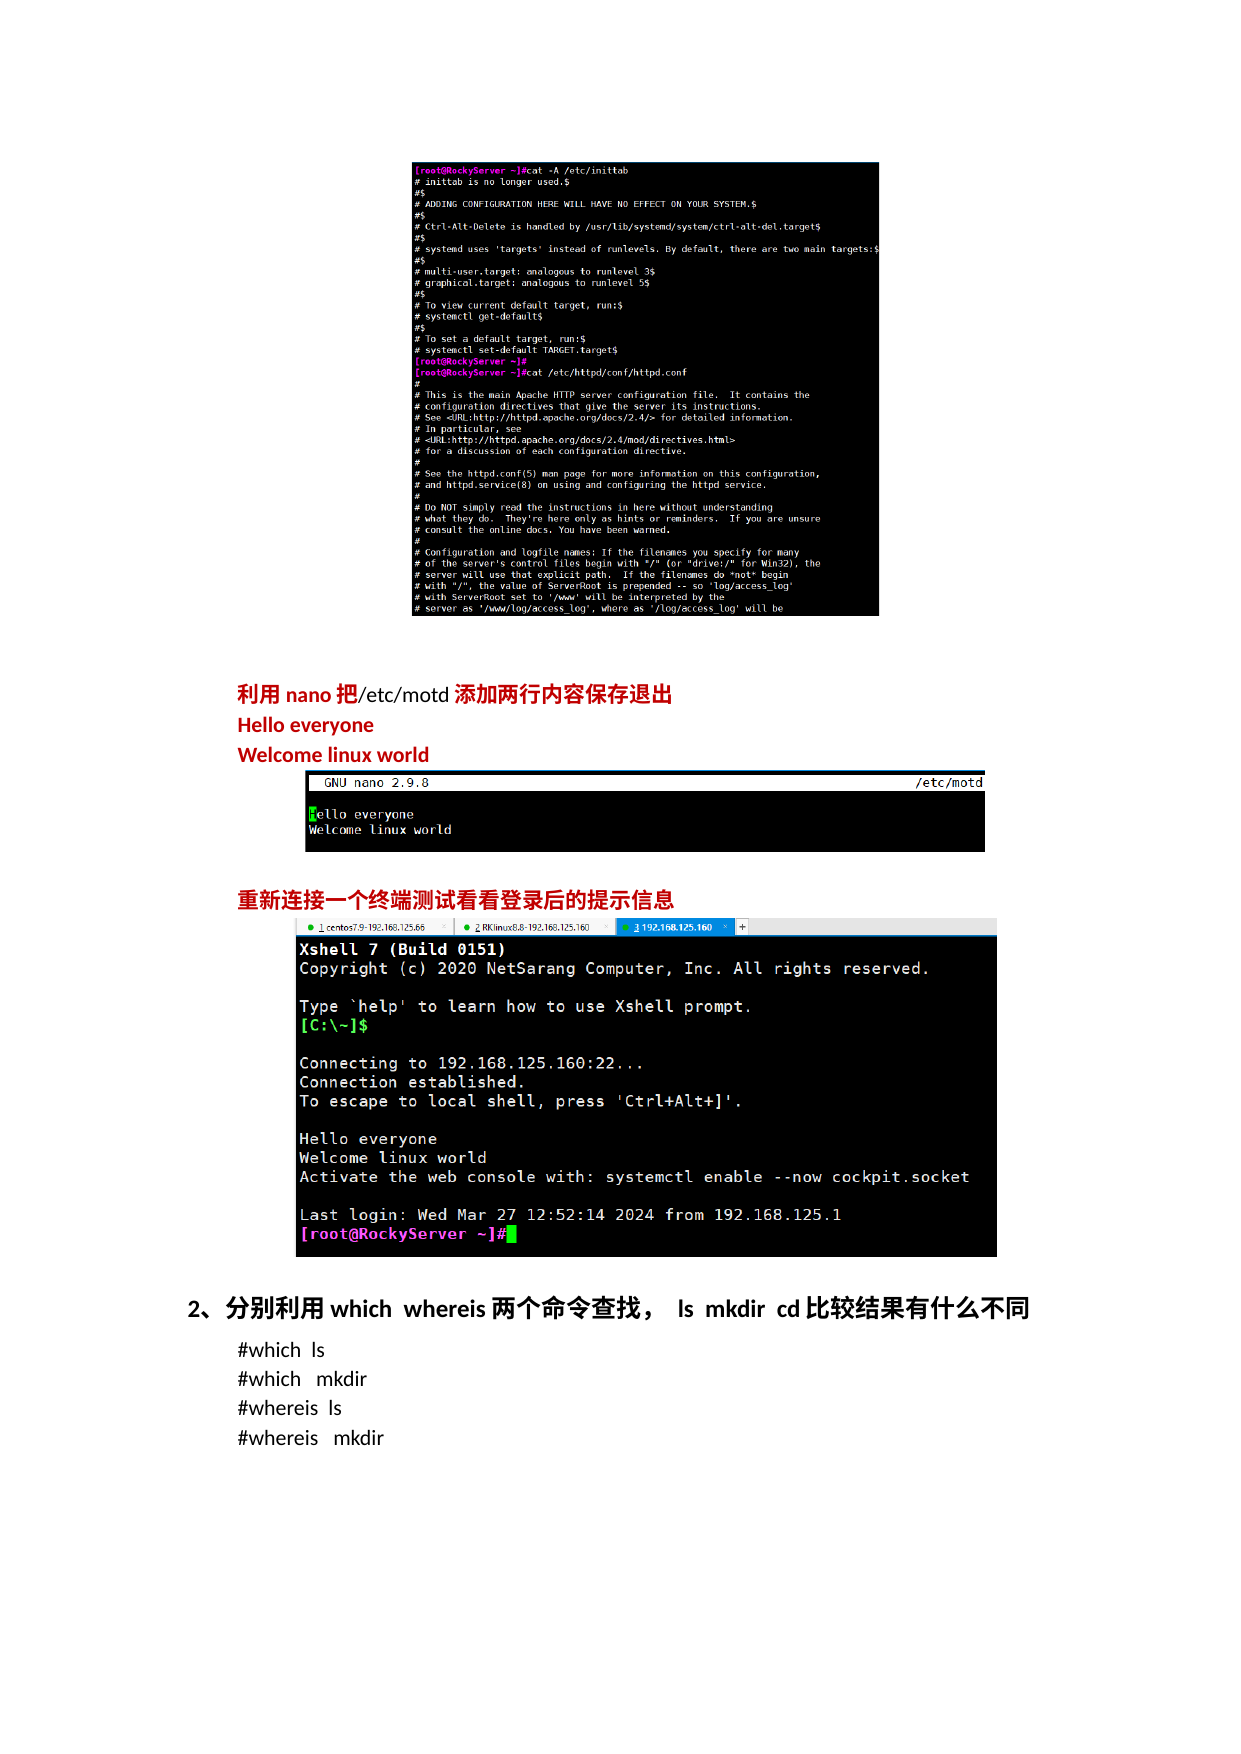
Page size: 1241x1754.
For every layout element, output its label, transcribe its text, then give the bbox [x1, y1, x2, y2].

text Welcome linux world [187, 741, 1053, 767]
picture [411, 162, 880, 616]
text 2、分别利用which whereis 两个命令查找， ls mkdir cd比较结果有什么不同 [187, 1289, 1053, 1325]
text Hello everyone [187, 712, 1053, 738]
text #which ls [187, 1336, 1053, 1363]
text #which mkdir [187, 1365, 1053, 1392]
picture [293, 918, 997, 1257]
picture [305, 770, 985, 852]
text 利用nano把/etc/motd添加两行内容保存退出 [187, 677, 1053, 708]
text #whereis ls [187, 1394, 1053, 1421]
text #whereis mkdir [187, 1424, 1053, 1451]
text 重新连接一个终端测试看看登录后的提示信息 [187, 883, 1053, 915]
